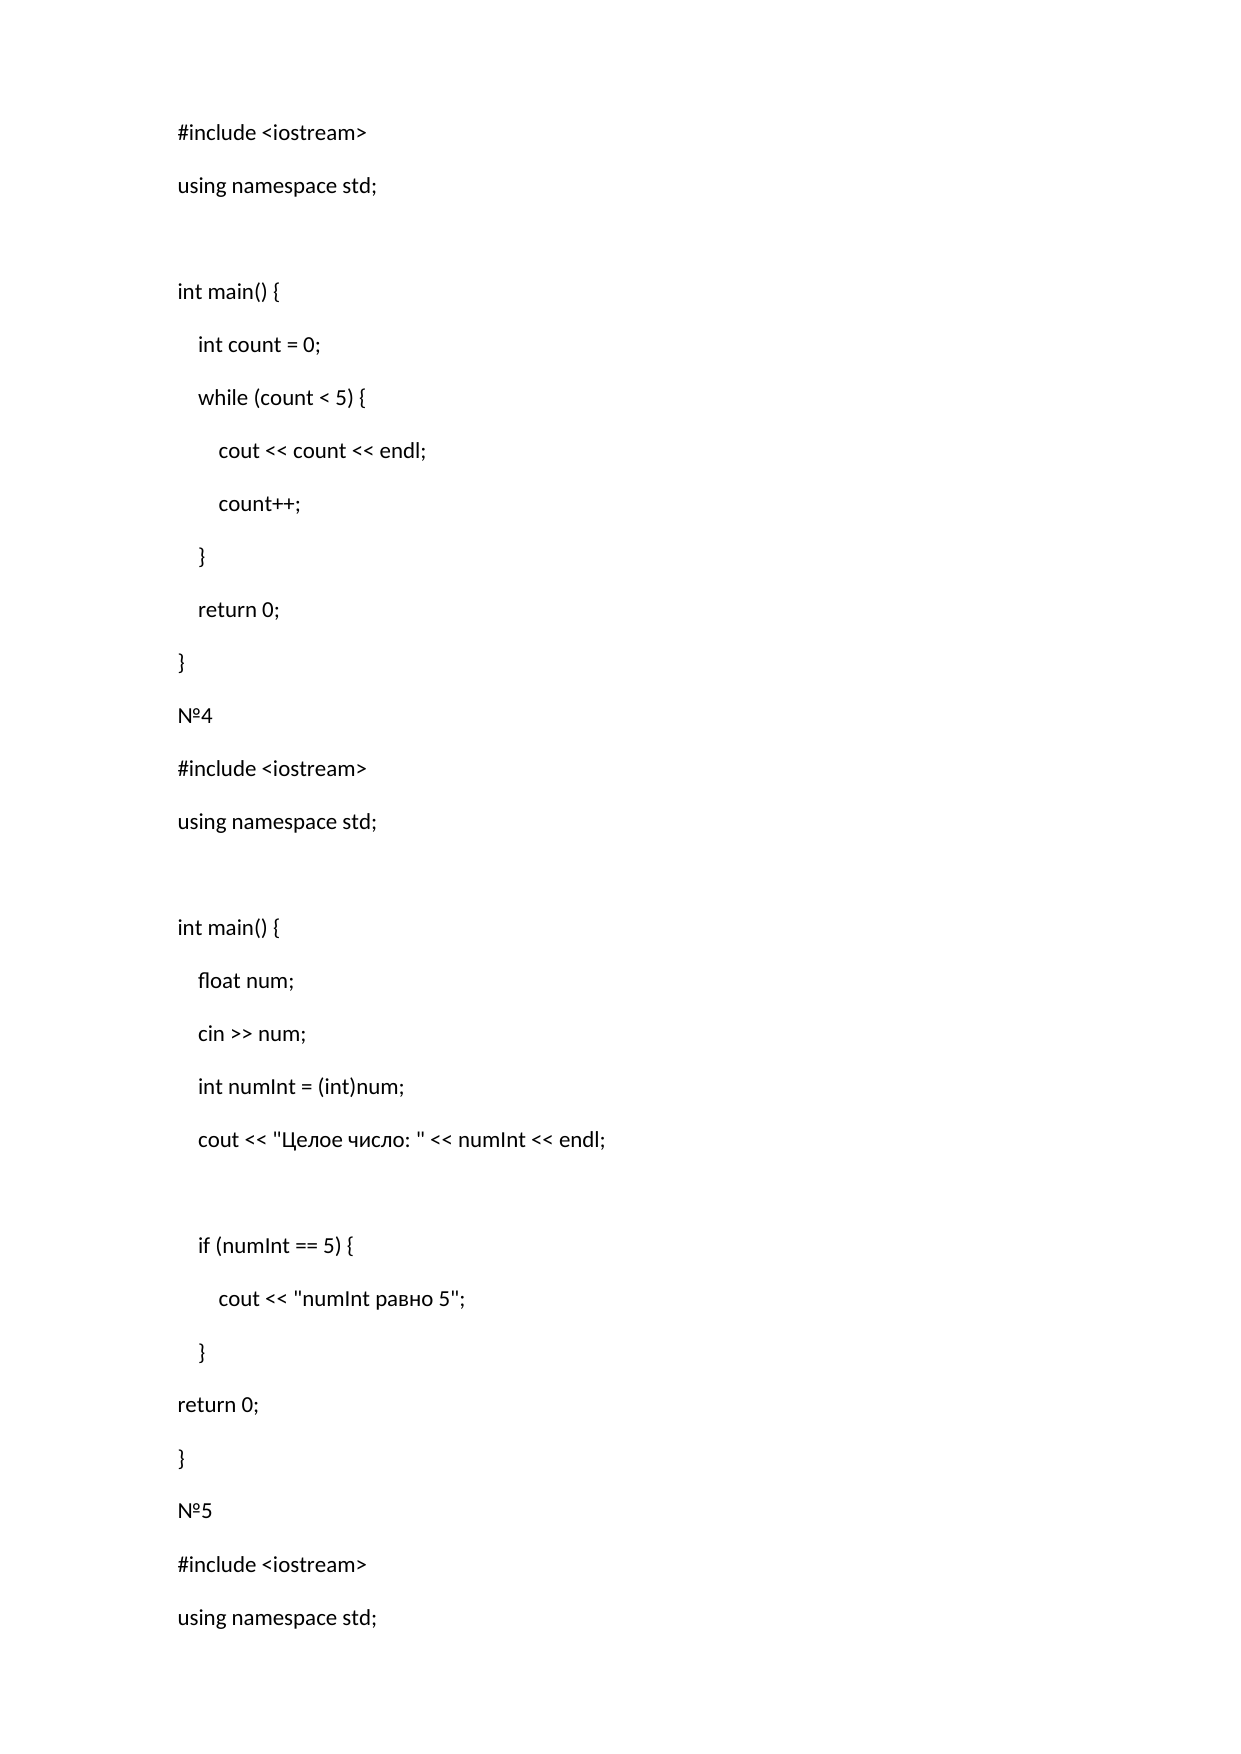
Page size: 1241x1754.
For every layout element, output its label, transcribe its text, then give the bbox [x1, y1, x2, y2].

text float num; [177, 966, 1152, 994]
text int count = 0; [177, 330, 1152, 358]
text #include <iostream> [177, 754, 1152, 782]
text using namespace std; [177, 171, 1152, 199]
text int main() { [177, 277, 1152, 305]
text } [177, 1444, 1152, 1472]
text cout << "Целое число: " << numInt << endl; [177, 1126, 1152, 1153]
text №5 [177, 1497, 1152, 1525]
text if (numInt == 5) { [177, 1232, 1152, 1259]
text cin >> num; [177, 1019, 1152, 1047]
text return 0; [177, 1391, 1152, 1419]
text int main() { [177, 913, 1152, 941]
text } [177, 542, 1152, 570]
text cout << "numInt равно 5"; [177, 1284, 1152, 1313]
text cout << count << endl; [177, 436, 1152, 464]
text using namespace std; [177, 1603, 1152, 1631]
text #include <iostream> [177, 1550, 1152, 1578]
text } [177, 1338, 1152, 1366]
text №4 [177, 701, 1152, 729]
text count++; [177, 489, 1152, 517]
text using namespace std; [177, 807, 1152, 835]
text } [177, 648, 1152, 676]
text #include <iostream> [177, 118, 1152, 146]
text while (count < 5) { [177, 383, 1152, 411]
text int numInt = (int)num; [177, 1072, 1152, 1101]
text return 0; [177, 595, 1152, 623]
